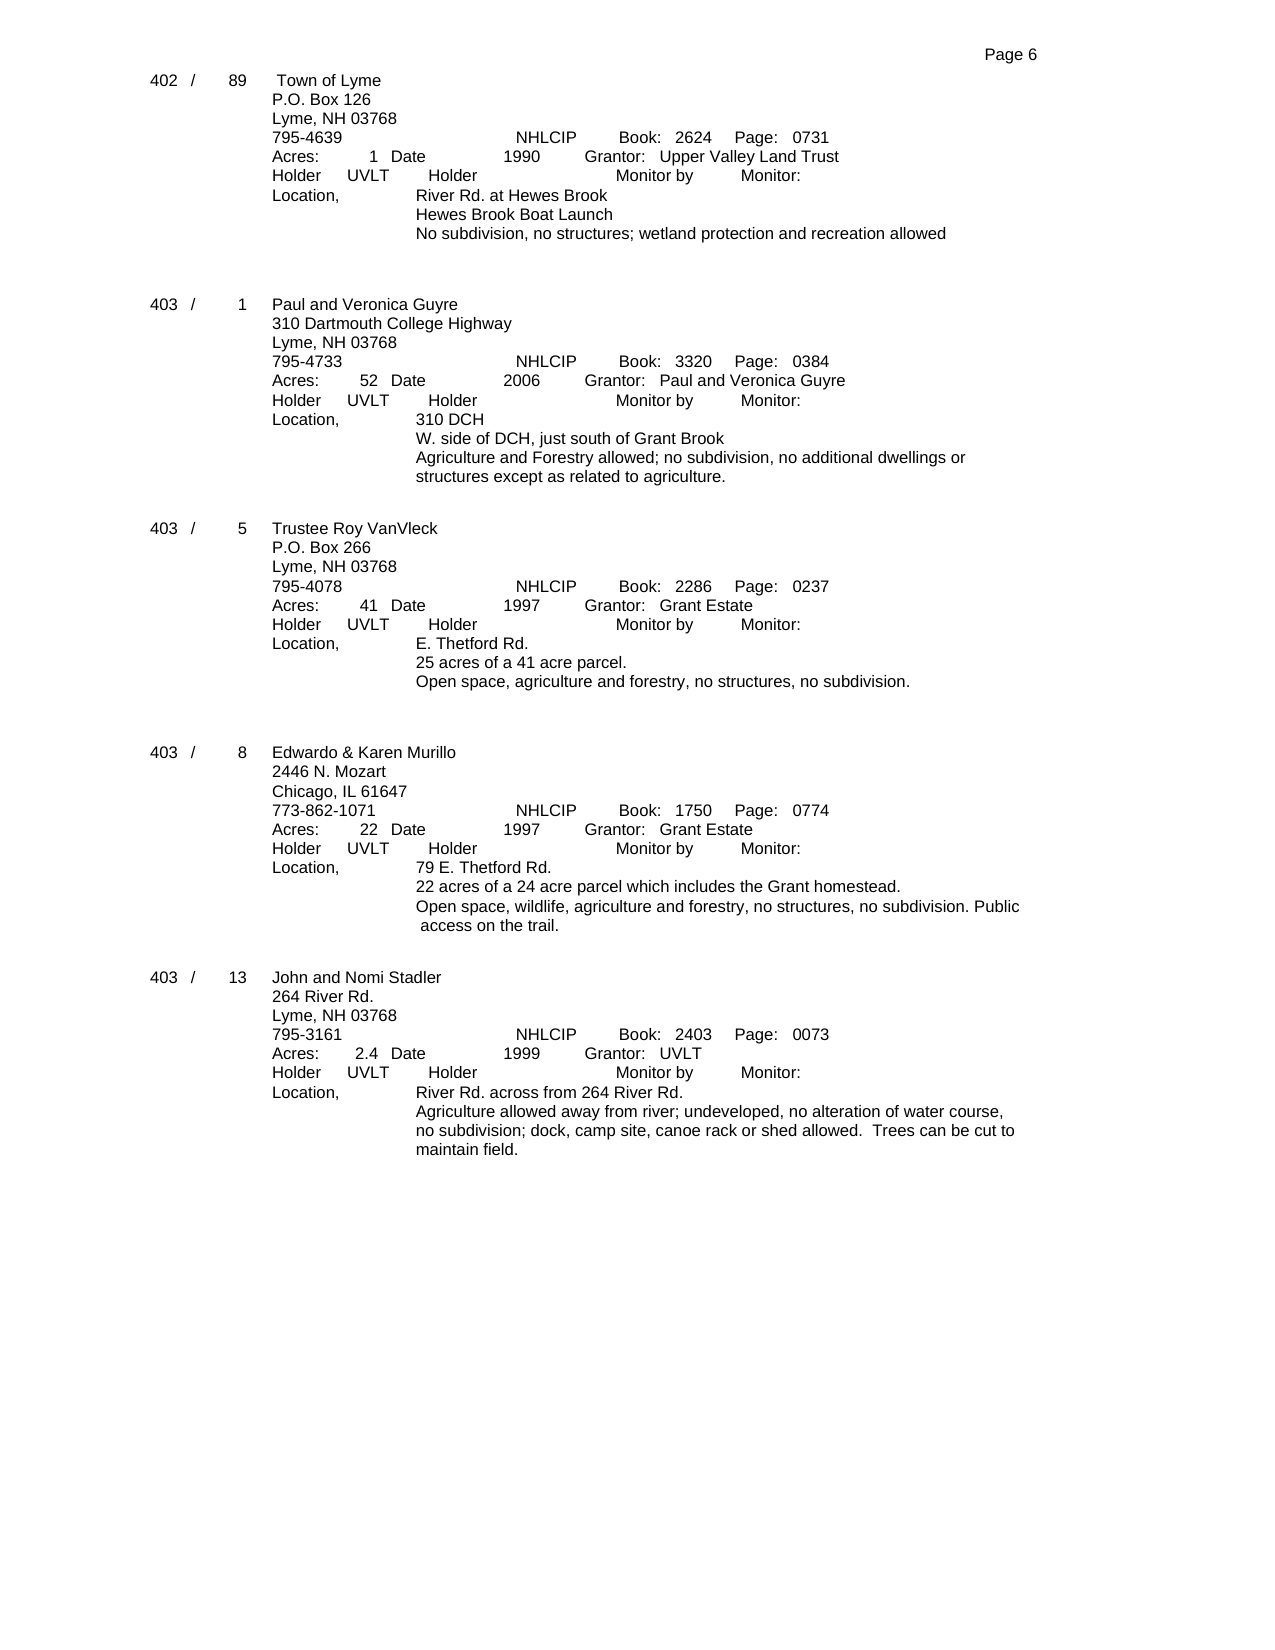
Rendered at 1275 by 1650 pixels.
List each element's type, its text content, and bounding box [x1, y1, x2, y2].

text structures except as related to agriculture. [141, 467, 1162, 486]
text Acres: 22 Date 1997 Grantor: Grant Estate [141, 820, 1162, 839]
text 795-3161 NHLCIP Book: 2403 Page: 0073 [141, 1025, 1162, 1044]
text 2446 N. Mozart [141, 762, 1162, 781]
text Holder UVLT Holder Monitor by Monitor: [141, 615, 1162, 634]
text 403 / 13 John and Nomi Stadler [141, 967, 1162, 987]
text Chicago, IL 61647 [141, 781, 1162, 801]
text Location, 79 E. Thetford Rd. [141, 858, 1162, 877]
text 22 acres of a 24 acre parcel which includes the Grant homestead. [141, 877, 1162, 896]
text Agriculture allowed away from river; undeveloped, no alteration of water course, [141, 1102, 1162, 1121]
text P.O. Box 126 [141, 89, 1162, 109]
text 403 / 1 Paul and Veronica Guyre [141, 294, 1162, 314]
text Acres: 41 Date 1997 Grantor: Grant Estate [141, 596, 1162, 615]
text 773-862-1071 NHLCIP Book: 1750 Page: 0774 [141, 801, 1162, 820]
text access on the trail. [141, 916, 1162, 935]
text 795-4639 NHLCIP Book: 2624 Page: 0731 [141, 128, 1162, 147]
text Location, 310 DCH [141, 409, 1162, 429]
text 403 / 5 Trustee Roy VanVleck [141, 519, 1162, 538]
text Acres: 2.4 Date 1999 Grantor: UVLT [141, 1044, 1162, 1063]
text Hewes Brook Boat Launch [141, 204, 1162, 224]
text Lyme, NH 03768 [141, 557, 1162, 576]
text maintain field. [141, 1140, 1162, 1159]
text Location, River Rd. across from 264 River Rd. [141, 1082, 1162, 1102]
text 310 Dartmouth College Highway [141, 314, 1162, 333]
text Acres: 1 Date 1990 Grantor: Upper Valley Land Trust [141, 147, 1162, 166]
text 25 acres of a 41 acre parcel. [141, 653, 1162, 672]
text Location, River Rd. at Hewes Brook [141, 185, 1162, 204]
text Open space, agriculture and forestry, no structures, no subdivision. [141, 672, 1162, 691]
text Holder UVLT Holder Monitor by Monitor: [141, 166, 1162, 185]
text Lyme, NH 03768 [141, 333, 1162, 352]
text Page 6 [141, 45, 1162, 64]
text Location, E. Thetford Rd. [141, 634, 1162, 653]
text W. side of DCH, just south of Grant Brook [141, 429, 1162, 448]
text 402 / 89 Town of Lyme [141, 70, 1162, 89]
text P.O. Box 266 [141, 538, 1162, 557]
text 795-4078 NHLCIP Book: 2286 Page: 0237 [141, 576, 1162, 596]
text Holder UVLT Holder Monitor by Monitor: [141, 390, 1162, 409]
text no subdivision; dock, camp site, canoe rack or shed allowed. Trees can be cut to [141, 1121, 1162, 1140]
text Open space, wildlife, agriculture and forestry, no structures, no subdivision. Public [141, 896, 1162, 916]
text No subdivision, no structures; wetland protection and recreation allowed [141, 224, 1162, 243]
text Holder UVLT Holder Monitor by Monitor: [141, 1063, 1162, 1082]
text Lyme, NH 03768 [141, 109, 1162, 128]
text 403 / 8 Edwardo & Karen Murillo [141, 743, 1162, 762]
text Acres: 52 Date 2006 Grantor: Paul and Veronica Guyre [141, 371, 1162, 390]
text Agriculture and Forestry allowed; no subdivision, no additional dwellings or [141, 448, 1162, 467]
text Lyme, NH 03768 [141, 1006, 1162, 1025]
text Holder UVLT Holder Monitor by Monitor: [141, 839, 1162, 858]
text 264 River Rd. [141, 987, 1162, 1006]
text 795-4733 NHLCIP Book: 3320 Page: 0384 [141, 352, 1162, 371]
